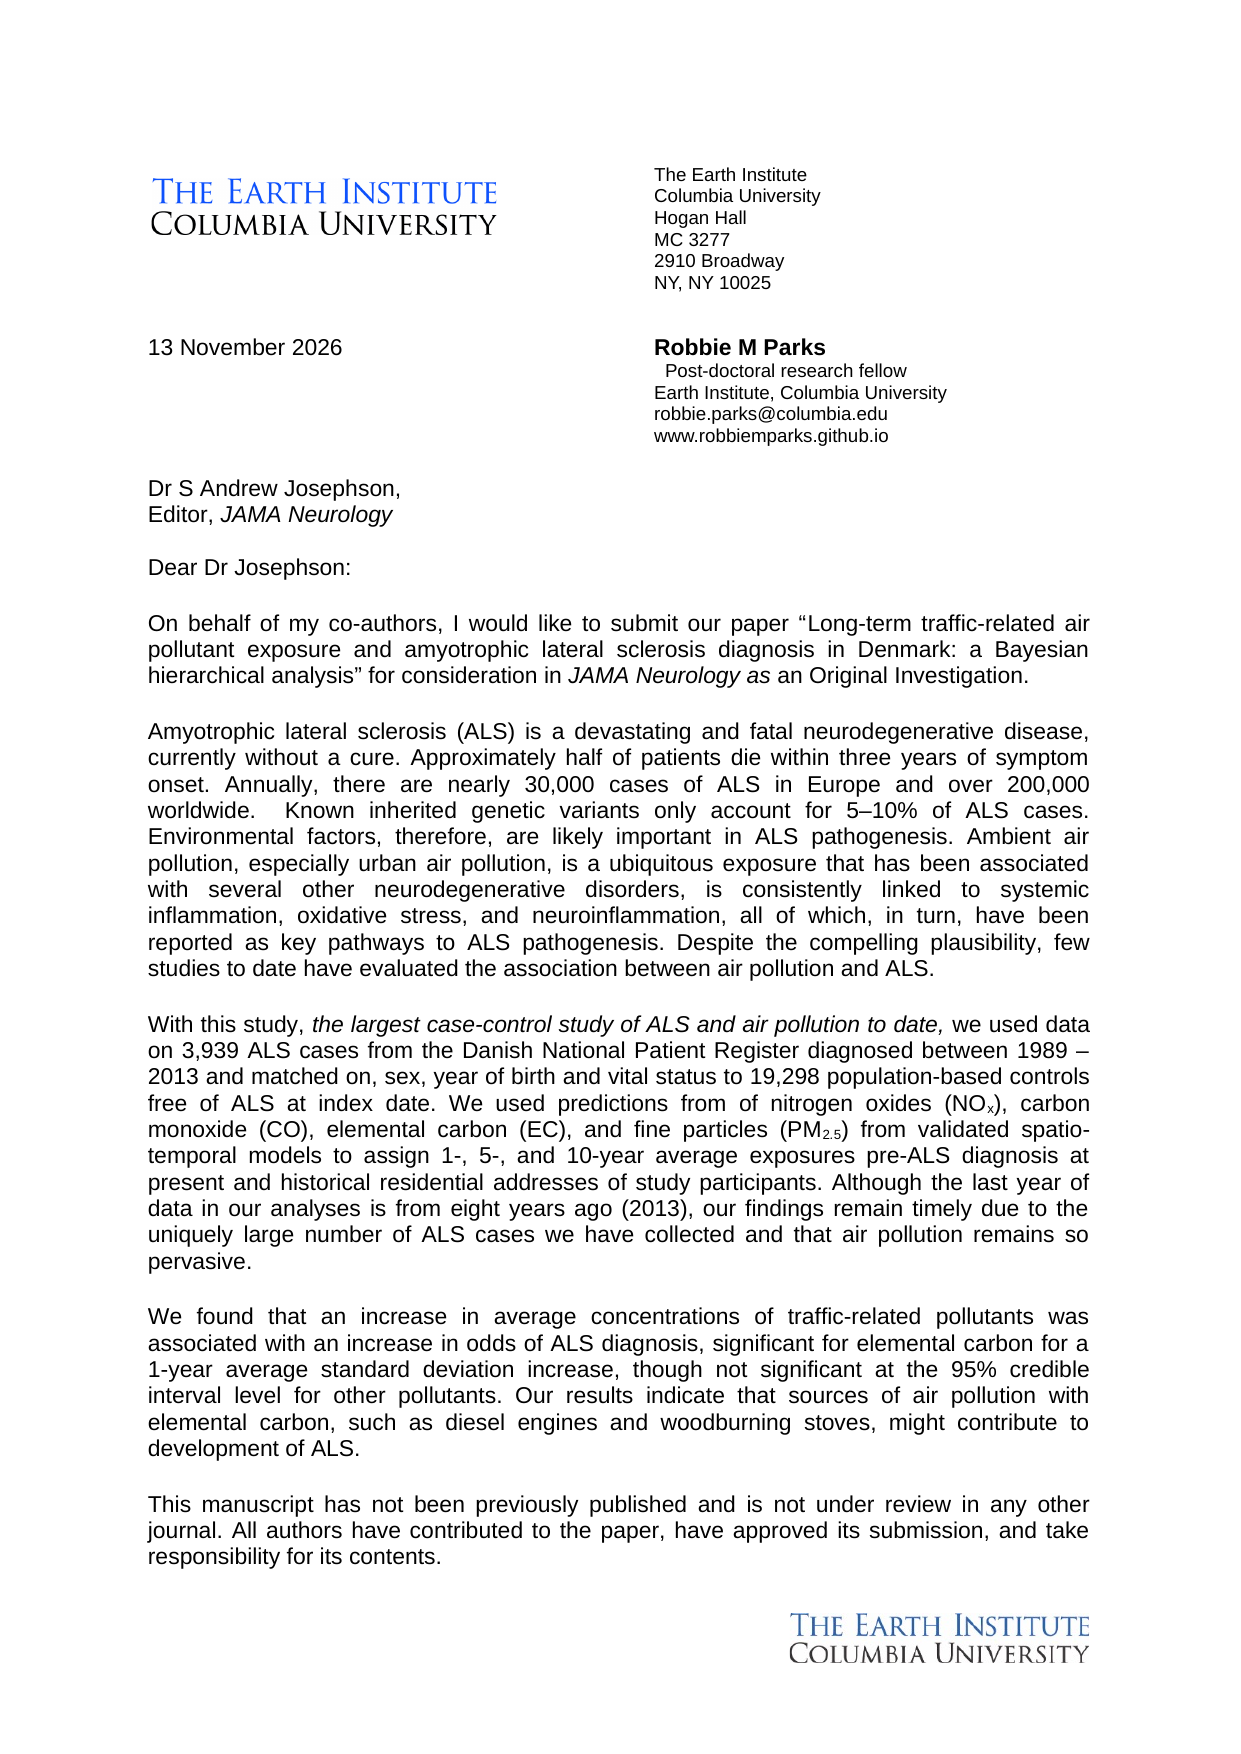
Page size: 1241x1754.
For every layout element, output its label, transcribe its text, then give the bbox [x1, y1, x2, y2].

text 2910 Broadway [654, 250, 1090, 271]
picture [789, 1613, 1090, 1663]
text Editor, JAMA Neurology [148, 501, 1090, 528]
text Dear Dr Josephson: [148, 554, 1090, 581]
text On behalf of my co-authors, I would like to submit our paper “Long-term traffic-related air pollutant exposure and amyotrophic lateral sclerosis diagnosis in Denmark: a Bayesian hierarchical analysis” for consideration in JAMA Neurology as an Original Investigation. [148, 610, 1090, 689]
text Post-doctoral research fellow [654, 360, 1090, 382]
text Columbia University [654, 185, 1090, 207]
text The Earth Institute [654, 164, 1090, 185]
text We found that an increase in average concentrations of traffic-related pollutants was associated with an increase in odds of ALS diagnosis, significant for elemental carbon for a 1-year average standard deviation increase, though not significant at the 95% credible interval level for other pollutants. Our results indicate that sources of air pollution with elemental carbon, such as diesel engines and woodburning stoves, might contribute to development of ALS. [148, 1303, 1090, 1461]
picture [151, 178, 497, 235]
text Hogan Hall [654, 207, 1090, 228]
text Amyotrophic lateral sclerosis (ALS) is a devastating and fatal neurodegenerative disease, currently without a cure. Approximately half of patients die within three years of symptom onset. Annually, there are nearly 30,000 cases of ALS in Europe and over 200,000 worldwide. Known inherited genetic variants only account for 5–10% of ALS cases. Environmental factors, therefore, are likely important in ALS pathogenesis. Ambient air pollution, especially urban air pollution, is a ubiquitous exposure that has been associated with several other neurodegenerative disorders, is consistently linked to systemic inflammation, oxidative stress, and neuroinflammation, all of which, in turn, have been reported as key pathways to ALS pathogenesis. Despite the compelling plausibility, few studies to date have evaluated the association between air pollution and ALS. [148, 718, 1090, 981]
text Dr S Andrew Josephson, [148, 475, 1090, 501]
text 1 November 2021 Robbie M Parks [148, 334, 1088, 360]
text With this study, the largest case-control study of ALS and air pollution to date, we used data on 3,939 ALS cases from the Danish National Patient Register diagnosed between 1989 – 2013 and matched on, sex, year of birth and vital status to 19,298 population-based controls free of ALS at index date. We used predictions from of nitrogen oxides (NOx), carbon monoxide (CO), elemental carbon (EC), and fine particles (PM2.5) from validated spatio-temporal models to assign 1-, 5-, and 10-year average exposures pre-ALS diagnosis at present and historical residential addresses of study participants. Although the last year of data in our analyses is from eight years ago (2013), our findings remain timely due to the uniquely large number of ALS cases we have collected and that air pollution remains so pervasive. [148, 1011, 1090, 1274]
text www.robbiemparks.github.io [654, 425, 1090, 446]
text Earth Institute, Columbia University [654, 382, 1090, 403]
text MC 3277 [654, 228, 1090, 250]
text This manuscript has not been previously published and is not under review in any other journal. All authors have contributed to the paper, have approved its submission, and take responsibility for its contents. [148, 1491, 1090, 1570]
text robbie.parks@columbia.edu [654, 403, 1090, 425]
text NY, NY 10025 [654, 271, 1090, 293]
